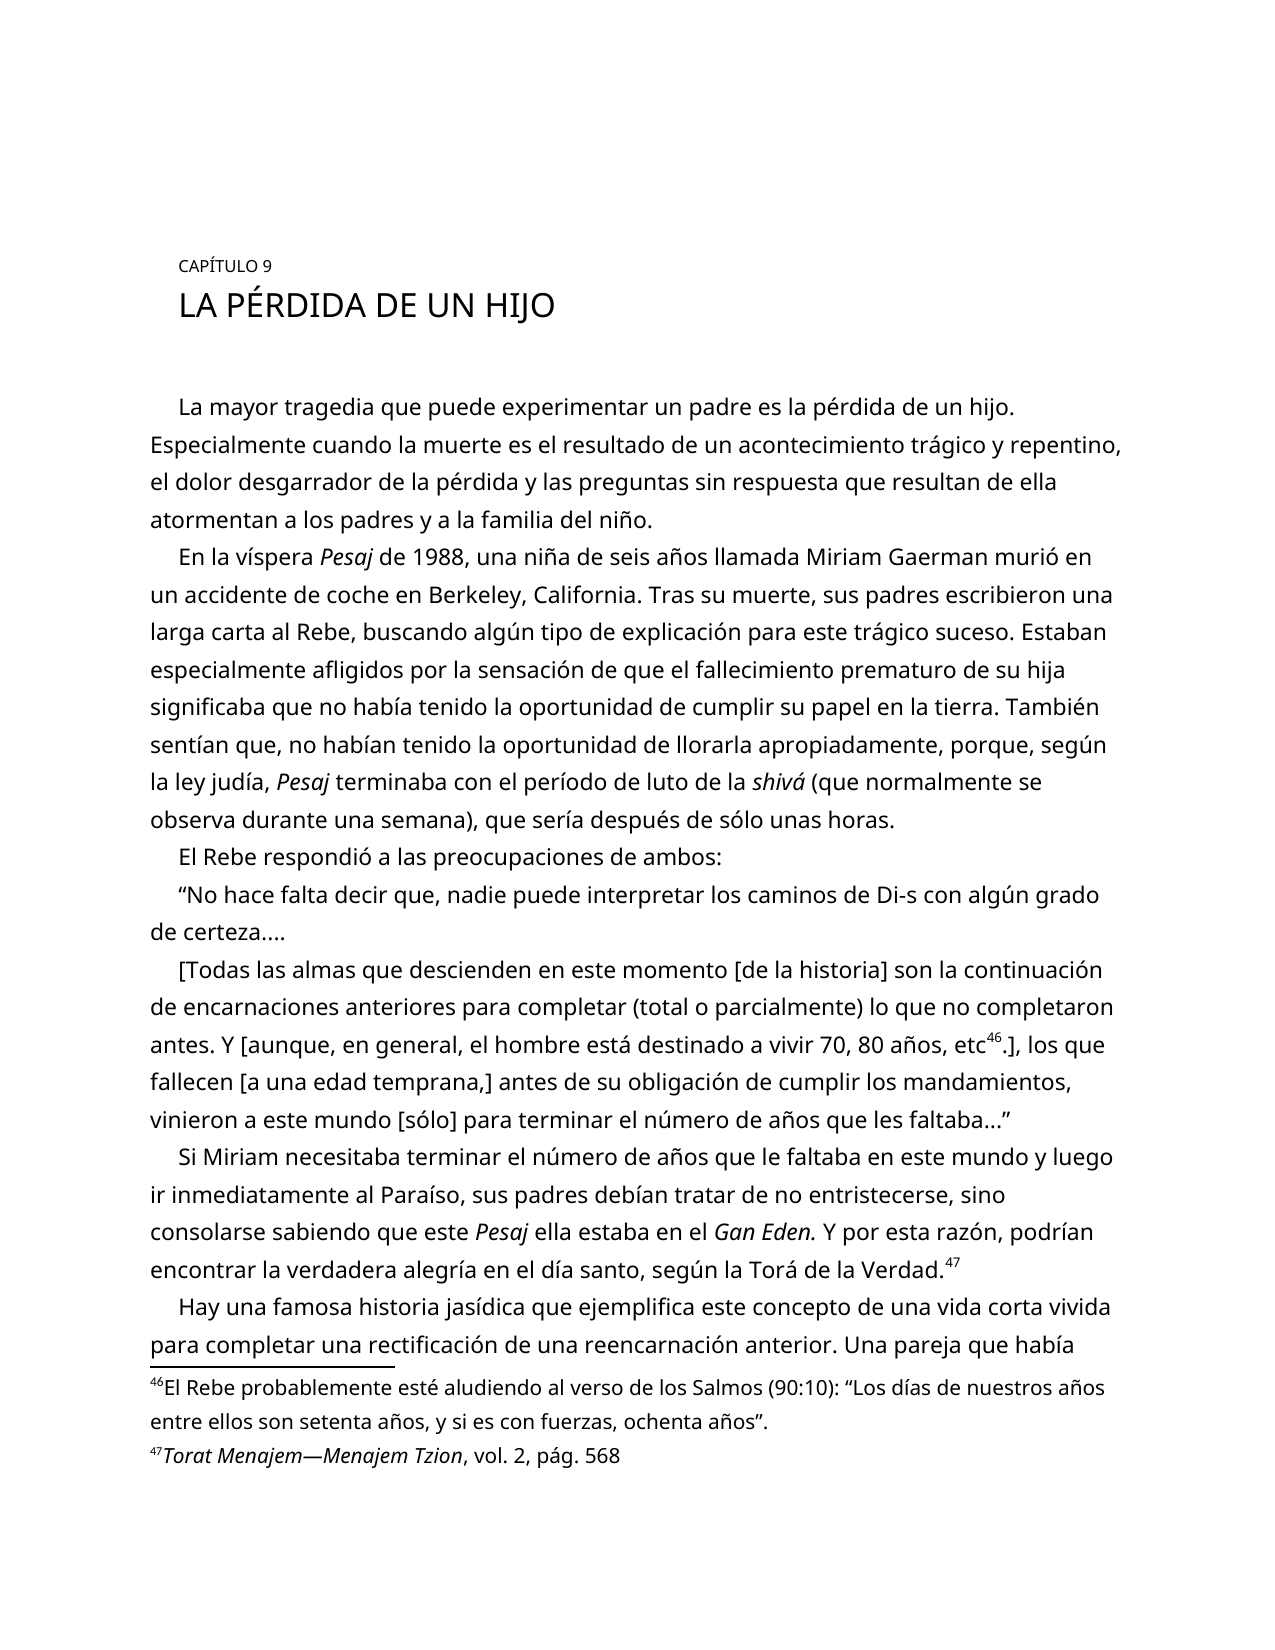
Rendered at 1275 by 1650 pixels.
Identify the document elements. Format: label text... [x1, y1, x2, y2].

text En la víspera Pesaj de 1988, una niña de seis años llamada Miriam Gaerman murió en un accidente de coche en Berkeley, California. Tras su muerte, sus padres escribieron una larga carta al Rebe, buscando algún tipo de explicación para este trágico suceso. Estaban especialmente afligidos por la sensación de que el fallecimiento prematuro de su hija significaba que no había tenido la oportunidad de cumplir su papel en la tierra. También sentían que, no habían tenido la oportunidad de llorarla apropiadamente, porque, según la ley judía, Pesaj terminaba con el período de luto de la shivá (que normalmente se observa durante una semana), que sería después de sólo unas horas. [150, 541, 1125, 835]
text “No hace falta decir que, nadie puede interpretar los caminos de Di-s con algún grado de certeza.... [150, 879, 1125, 947]
text [Todas las almas que descienden en este momento [de la historia] son la continuación de encarnaciones anteriores para completar (total o parcialmente) lo que no completaron antes. Y [aunque, en general, el hombre está destinado a vivir 70, 80 años, etc.], los que fallecen [a una edad temprana,] antes de su obligación de cumplir los mandamientos, vinieron a este mundo [sólo] para terminar el número de años que les faltaba...” [150, 954, 1125, 1135]
text LA PÉRDIDA DE UN HIJO [150, 282, 1125, 328]
text La mayor tragedia que puede experimentar un padre es la pérdida de un hijo. Especialmente cuando la muerte es el resultado de un acontecimiento trágico y repentino, el dolor desgarrador de la pérdida y las preguntas sin respuesta que resultan de ella atormentan a los padres y a la familia del niño. [150, 391, 1125, 535]
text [150, 1291, 1125, 1360]
text CAPÍTULO 9 [150, 255, 1125, 278]
text El Rebe respondió a las preocupaciones de ambos: [150, 841, 1125, 872]
text Si Miriam necesitaba terminar el número de años que le faltaba en este mundo y luego ir inmediatamente al Paraíso, sus padres debían tratar de no entristecerse, sino consolarse sabiendo que este Pesaj ella estaba en el Gan Eden. Y por esta razón, podrían encontrar la verdadera alegría en el día santo, según la Torá de la Verdad. [150, 1141, 1125, 1285]
